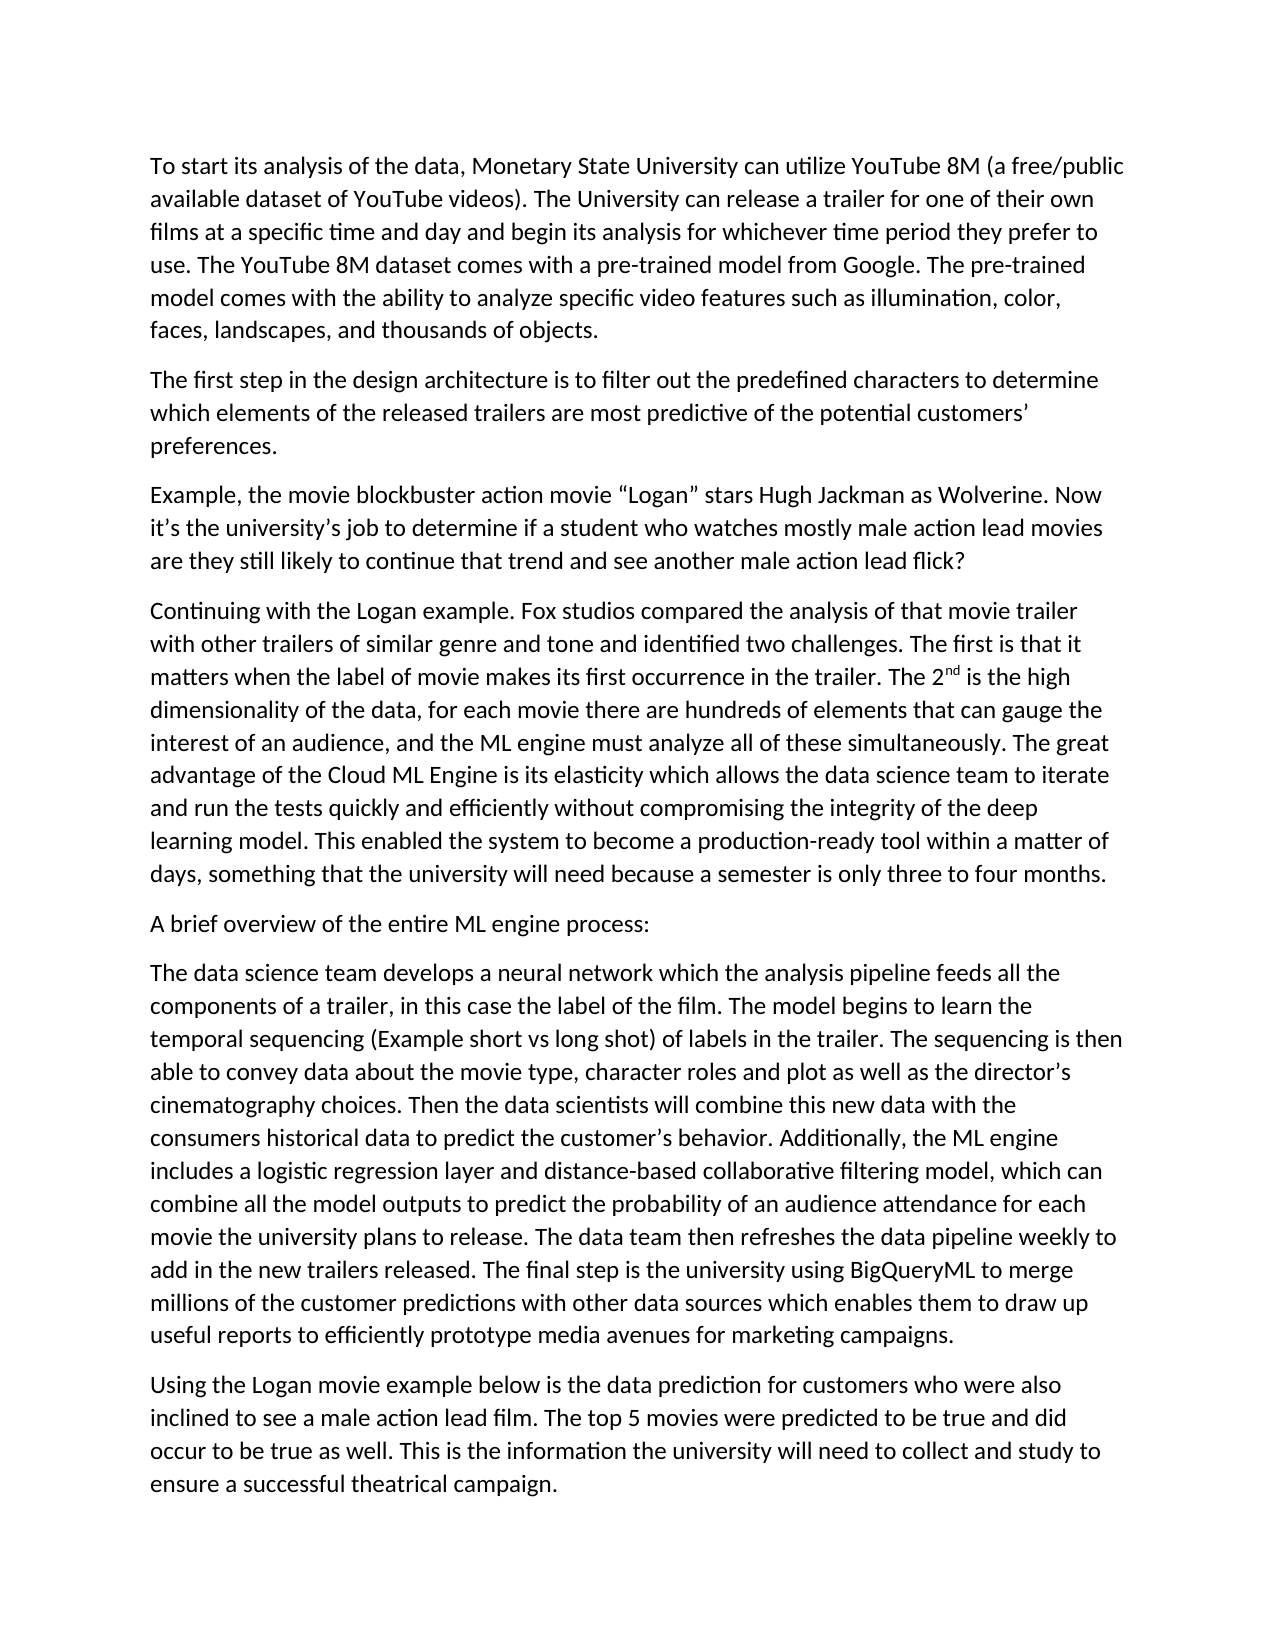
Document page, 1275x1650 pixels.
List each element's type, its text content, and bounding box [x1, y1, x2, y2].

text Example, the movie blockbuster action movie “Logan” stars Hugh Jackman as Wolverine. Now it’s the university’s job to determine if a student who watches mostly male action lead movies are they still likely to continue that trend and see another male action lead flick? [150, 479, 1125, 576]
text The data science team develops a neural network which the analysis pipeline feeds all the components of a trailer, in this case the label of the film. The model begins to learn the temporal sequencing (Example short vs long shot) of labels in the trailer. The sequencing is then able to convey data about the movie type, character roles and plot as well as the director’s cinematography choices. Then the data scientists will combine this new data with the consumers historical data to predict the customer’s behavior. Additionally, the ML engine includes a logistic regression layer and distance-based collaborative filtering model, which can combine all the model outputs to predict the probability of an audience attendance for each movie the university plans to release. The data team then refreshes the data pipeline weekly to add in the new trailers released. The final step is the university using BigQueryML to merge millions of the customer predictions with other data sources which enables them to draw up useful reports to efficiently prototype media avenues for marketing campaigns. [150, 957, 1125, 1350]
text The first step in the design architecture is to filter out the predefined characters to determine which elements of the released trailers are most predictive of the potential customers’ preferences. [150, 364, 1125, 461]
text Using the Logan movie example below is the data prediction for customers who were also inclined to see a male action lead film. The top 5 movies were predicted to be true and did occur to be true as well. This is the information the university will need to collect and study to ensure a successful theatrical campaign. [150, 1369, 1125, 1498]
text To start its analysis of the data, Monetary State University can utilize YouTube 8M (a free/public available dataset of YouTube videos). The University can release a trailer for one of their own films at a specific time and day and begin its analysis for whichever time period they prefer to use. The YouTube 8M dataset comes with a pre-trained model from Google. The pre-trained model comes with the ability to analyze specific video features such as illumination, color, faces, landscapes, and thousands of objects. [150, 150, 1125, 345]
text A brief overview of the entire ML engine process: [150, 908, 1125, 938]
text Continuing with the Logan example. Fox studios compared the analysis of that movie trailer with other trailers of similar genre and tone and identified two challenges. The first is that it matters when the label of movie makes its first occurrence in the trailer. The 2nd is the high dimensionality of the data, for each movie there are hundreds of elements that can gauge the interest of an audience, and the ML engine must analyze all of these simultaneously. The great advantage of the Cloud ML Engine is its elasticity which allows the data science team to iterate and run the tests quickly and efficiently without compromising the integrity of the deep learning model. This enabled the system to become a production-ready tool within a matter of days, something that the university will need because a semester is only three to four months. [150, 595, 1125, 889]
